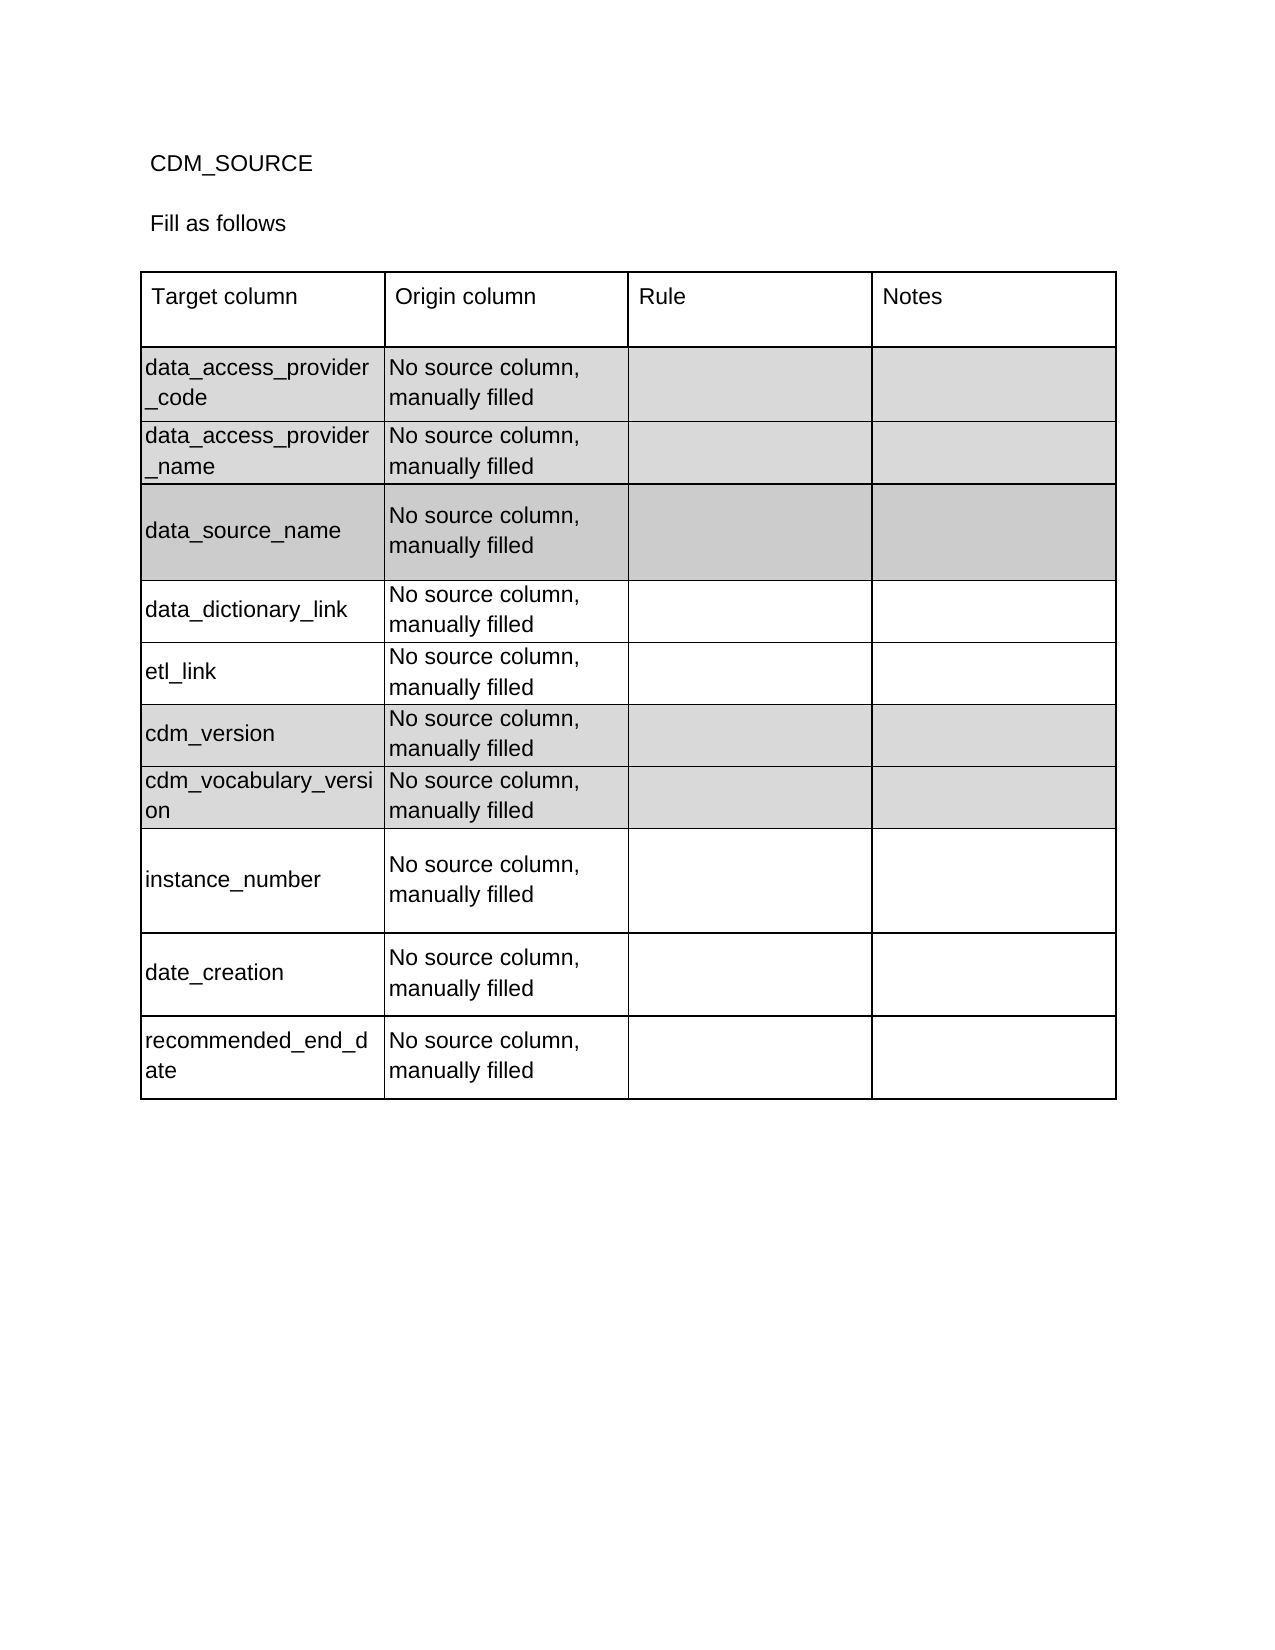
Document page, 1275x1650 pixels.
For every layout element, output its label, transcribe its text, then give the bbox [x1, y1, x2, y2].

table_cell No source column, manually filled [385, 348, 628, 421]
table_cell No source column, manually filled [385, 581, 628, 642]
table_cell date_creation [142, 934, 384, 1015]
table_cell cdm_vocabulary_version [142, 767, 384, 828]
table_cell [873, 485, 1115, 580]
table_cell No source column, manually filled [385, 485, 628, 580]
table_cell [873, 422, 1115, 483]
table_cell [629, 1017, 871, 1098]
table_cell [873, 1017, 1115, 1098]
table_cell [629, 643, 871, 704]
table_cell No source column, manually filled [385, 705, 628, 766]
table_cell No source column, manually filled [385, 829, 628, 932]
table_header Origin column [386, 273, 627, 346]
table_cell No source column, manually filled [385, 1017, 628, 1098]
table_cell [629, 829, 871, 932]
table_cell [629, 767, 871, 828]
text CDM_SOURCE [150, 150, 1125, 176]
table_cell [873, 643, 1115, 704]
table_cell cdm_version [142, 705, 384, 766]
table_cell No source column, manually filled [385, 643, 628, 704]
table_cell No source column, manually filled [385, 767, 628, 828]
table_cell etl_link [142, 643, 384, 704]
table_cell data_access_provider_code [142, 348, 384, 421]
table_cell data_dictionary_link [142, 581, 384, 642]
table_cell data_access_provider_name [142, 422, 384, 483]
table_cell [629, 934, 871, 1015]
table_header Target column [142, 273, 384, 346]
table_cell [873, 581, 1115, 642]
table_cell [629, 485, 871, 580]
table_cell recommended_end_date [142, 1017, 384, 1098]
table_cell [873, 705, 1115, 766]
table_cell [873, 934, 1115, 1015]
text Fill as follows [150, 210, 1125, 237]
table_header Notes [873, 273, 1115, 346]
table_cell No source column, manually filled [385, 422, 628, 483]
table_cell No source column, manually filled [385, 934, 628, 1015]
table_cell [629, 705, 871, 766]
table_cell data_source_name [142, 485, 384, 580]
table_header Rule [629, 273, 871, 346]
table_cell [873, 829, 1115, 932]
table_cell [873, 767, 1115, 828]
table_cell [629, 581, 871, 642]
table_cell [873, 348, 1115, 421]
table_cell [629, 422, 871, 483]
table_cell [629, 348, 871, 421]
table_cell instance_number [142, 829, 384, 932]
